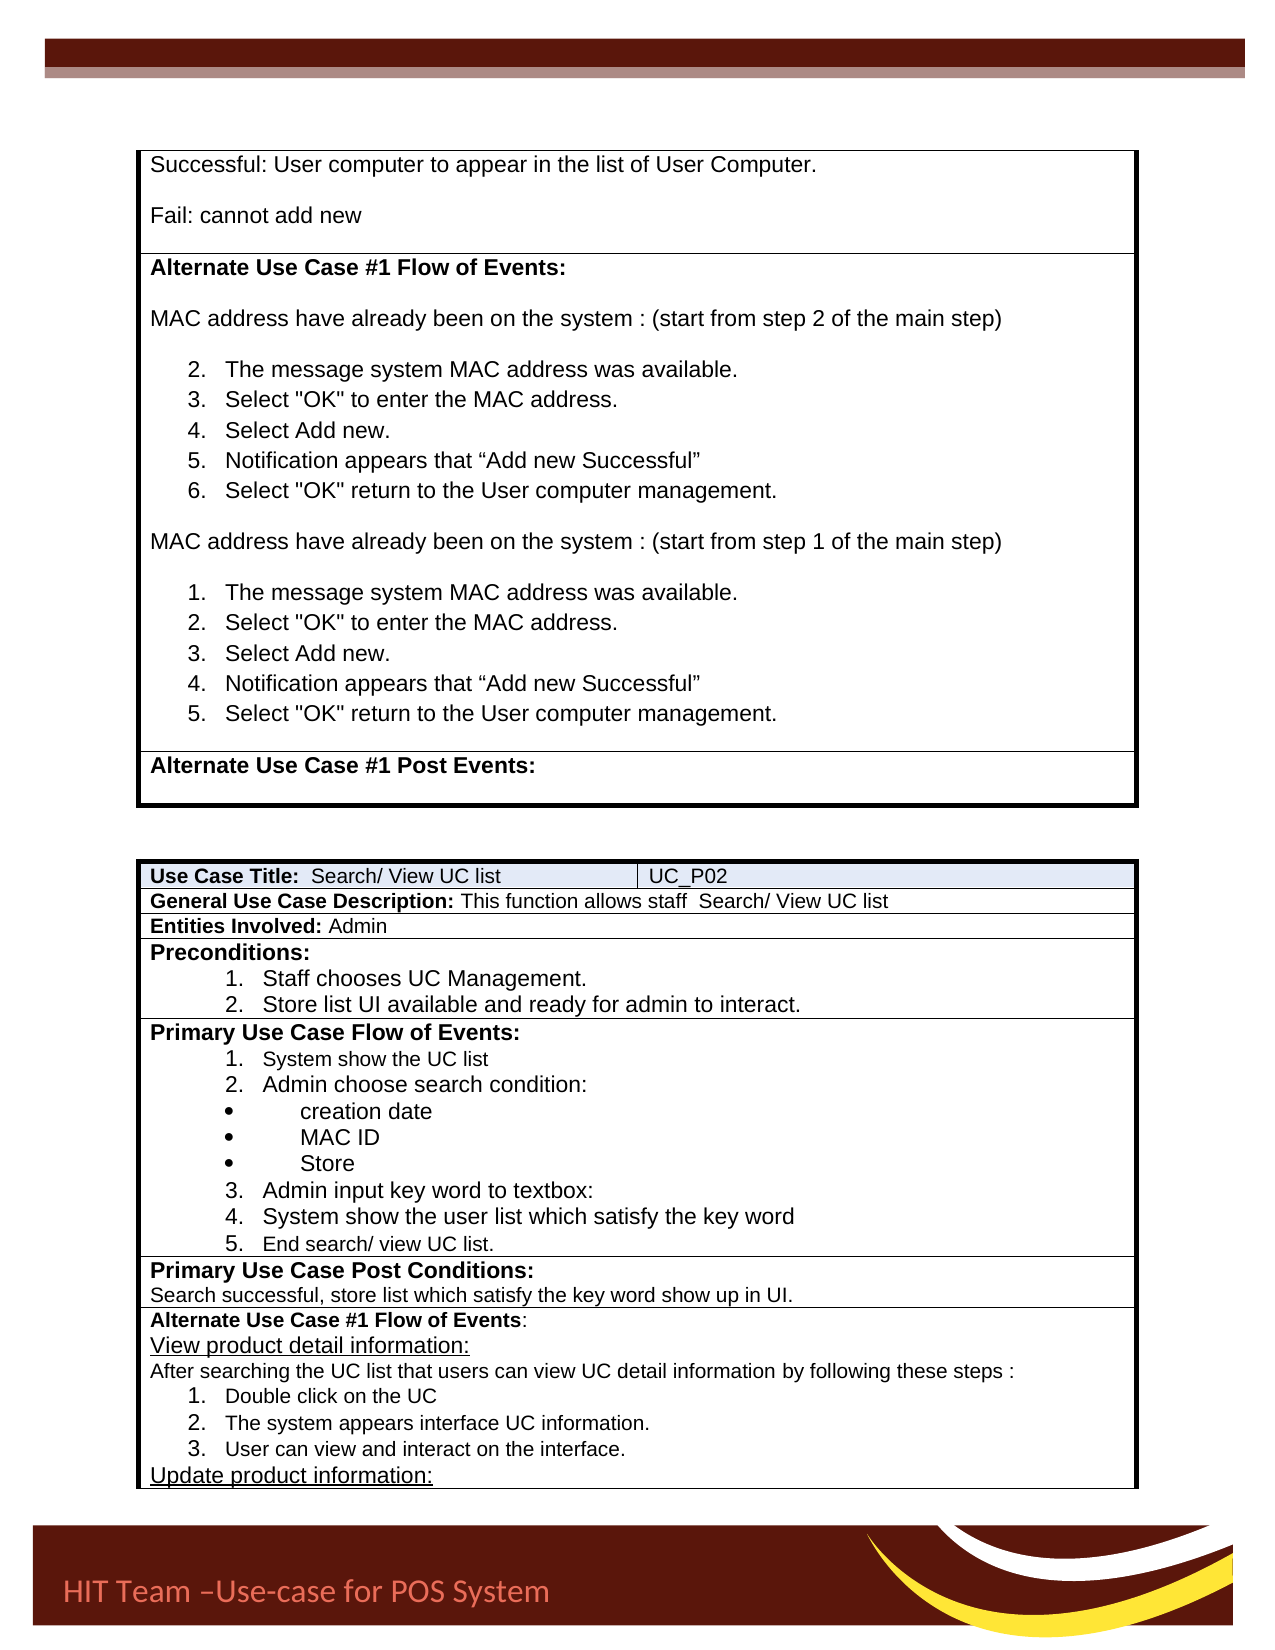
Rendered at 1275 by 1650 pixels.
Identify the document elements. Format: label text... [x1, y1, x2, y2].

table_header UC_P02 [638, 864, 1134, 887]
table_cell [141, 151, 1134, 253]
table_cell Primary Use Case Post Conditions: Search successful, store list which satisfy the key word show up in UI. [141, 1257, 1134, 1307]
table_cell Entities Involved: Admin [141, 914, 1134, 937]
table_cell Preconditions: Staff chooses UC Management. Store list UI available and ready for admin to interact. [141, 939, 1134, 1018]
table_cell Alternate Use Case #1 Flow of Events: MAC address have already been on the system : (start from step 2 of the main step) The message system MAC address was available. Select "OK" to enter the MAC address. Select Add new. Notification appears that “Add new Successful” Select "OK" return to the User computer management. MAC address have already been on the system : (start from step 1 of the main step) The message system MAC address was available. Select "OK" to enter the MAC address. Select Add new. Notification appears that “Add new Successful” Select "OK" return to the User computer management. [141, 254, 1134, 751]
table_cell Alternate Use Case #1 Post Events: [141, 752, 1134, 803]
table_cell Primary Use Case Flow of Events: System show the UC list Admin choose search condition: creation date MAC ID Store Admin input key word to textbox: System show the user list which satisfy the key word End search/ view UC list. [141, 1019, 1134, 1256]
table_cell General Use Case Description: This function allows staff Search/ View UC list [141, 889, 1134, 912]
table_header Use Case Title: Search/ View UC list [141, 864, 637, 887]
